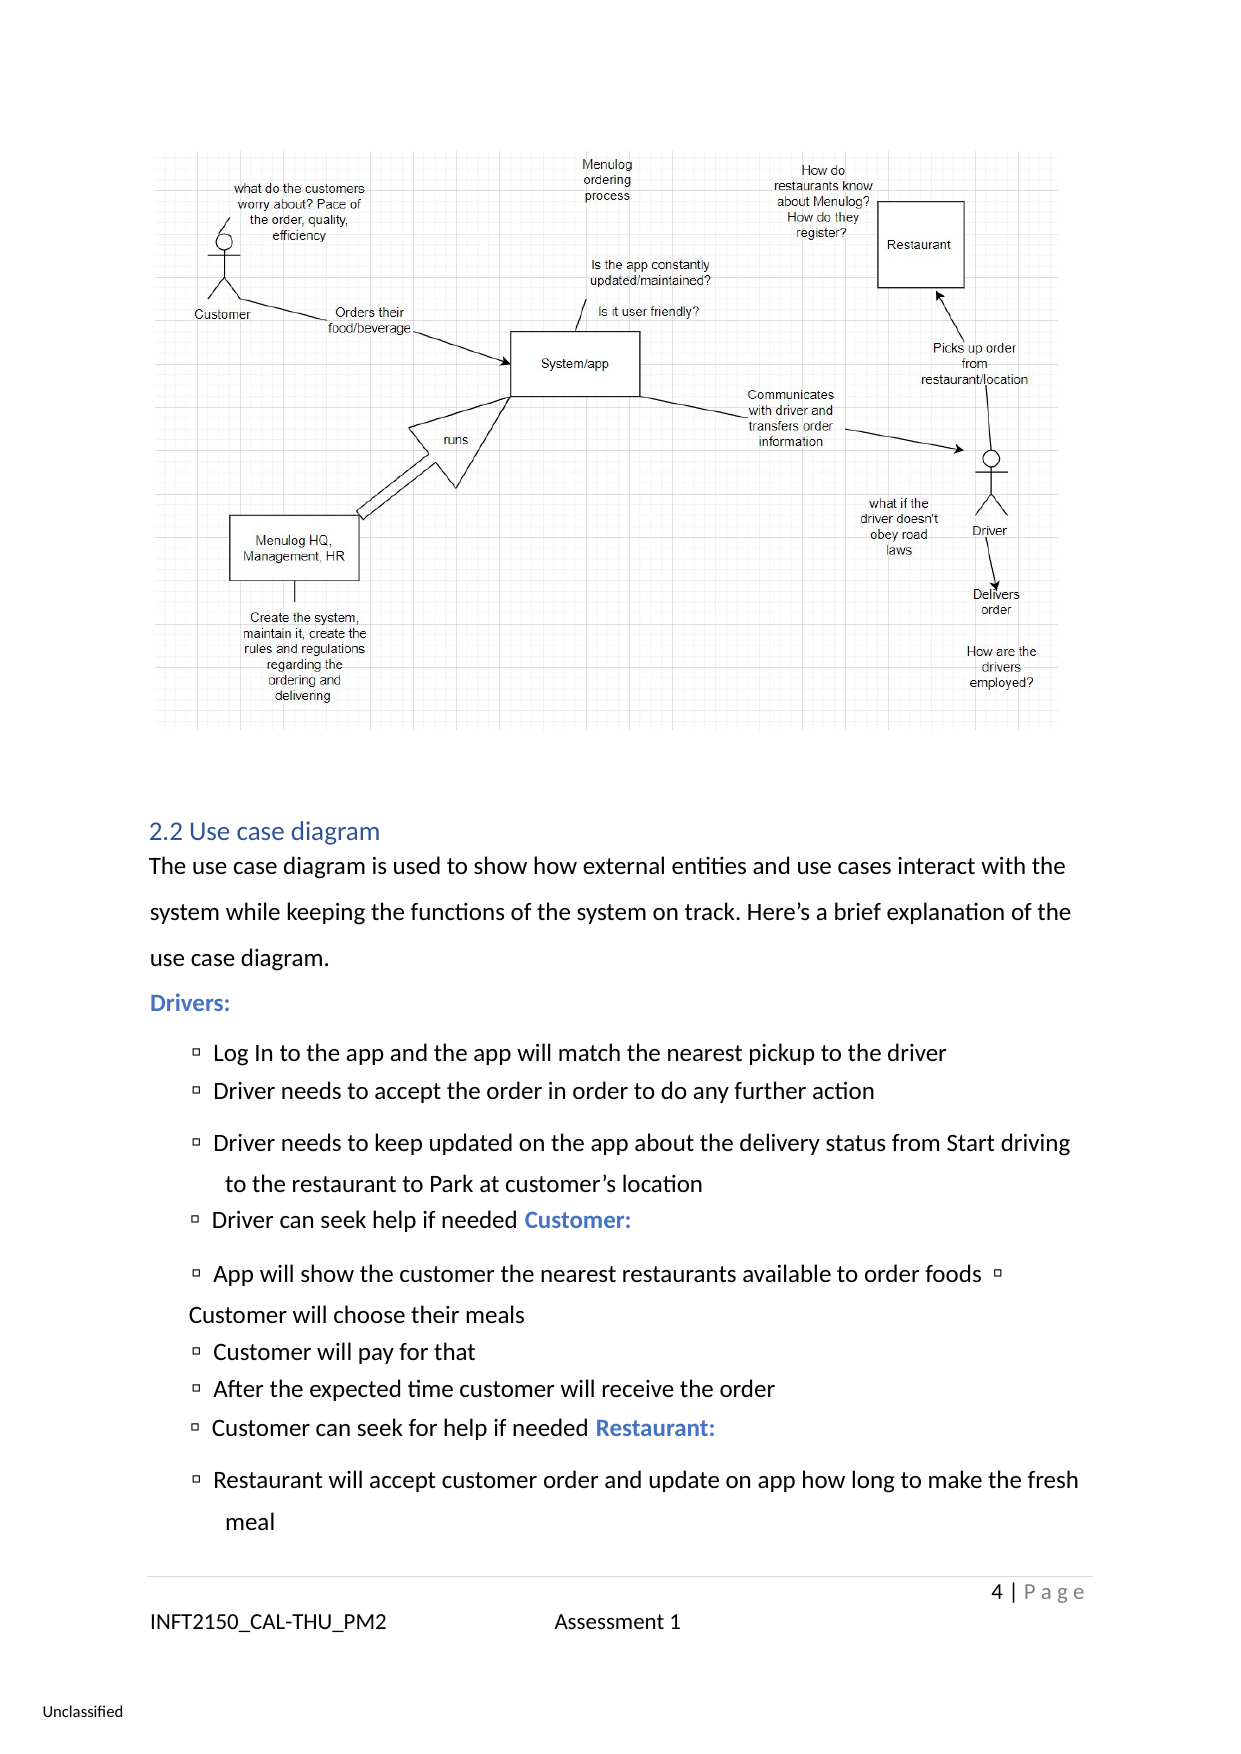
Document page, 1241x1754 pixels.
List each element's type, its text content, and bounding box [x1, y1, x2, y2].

text ▫ Customer can seek for help if needed Restaurant: [148, 1412, 732, 1445]
text ▫ Customer will pay for that [187, 1336, 1091, 1369]
subtitle 2.2 Use case diagram [148, 814, 1191, 848]
text The use case diagram is used to show how external entities and use cases interact with the system while keeping the functions of the system on track. Here’s a brief explanation of the use case diagram. [148, 850, 1091, 972]
text ▫ Driver can seek help if needed Customer: [148, 1204, 646, 1237]
text ▫ After the expected time customer will receive the order [187, 1374, 1091, 1407]
text ▫ Driver needs to keep updated on the app about the delivery status from Start driving to the restaurant to Park at customer’s location [187, 1127, 1091, 1200]
picture [155, 151, 1059, 730]
text ▫ App will show the customer the nearest restaurants available to order foods ▫ Customer will choose their meals [187, 1258, 1023, 1331]
text ▫ Log In to the app and the app will match the nearest pickup to the driver [187, 1037, 1091, 1070]
text ▫ Restaurant will accept customer order and update on app how long to make the fresh meal [187, 1464, 1091, 1537]
text ▫ Driver needs to accept the order in order to do any further action [187, 1075, 1091, 1108]
text Drivers: [150, 987, 1191, 1018]
